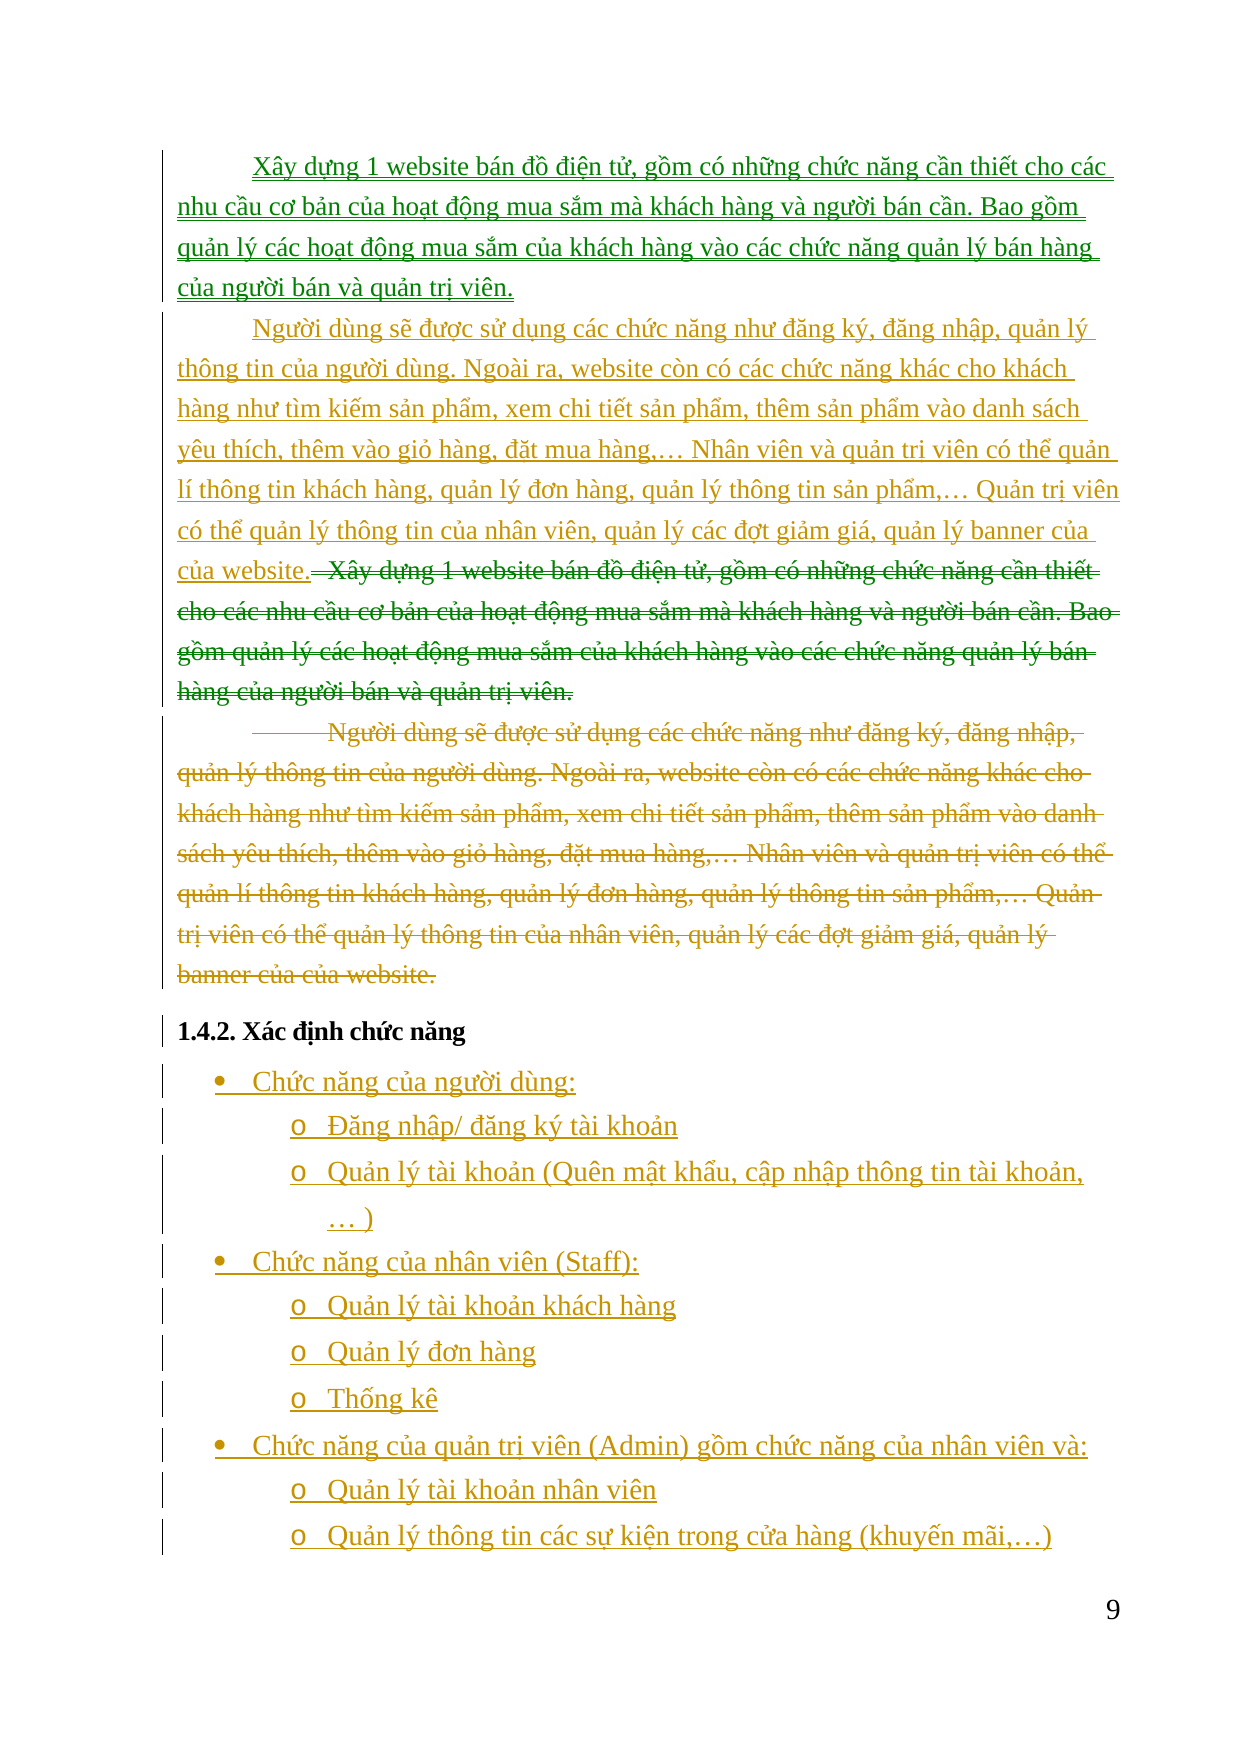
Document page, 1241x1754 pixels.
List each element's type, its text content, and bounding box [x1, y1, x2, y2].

subtitle 1.4.2. Xác định chức năng [177, 1015, 1120, 1047]
